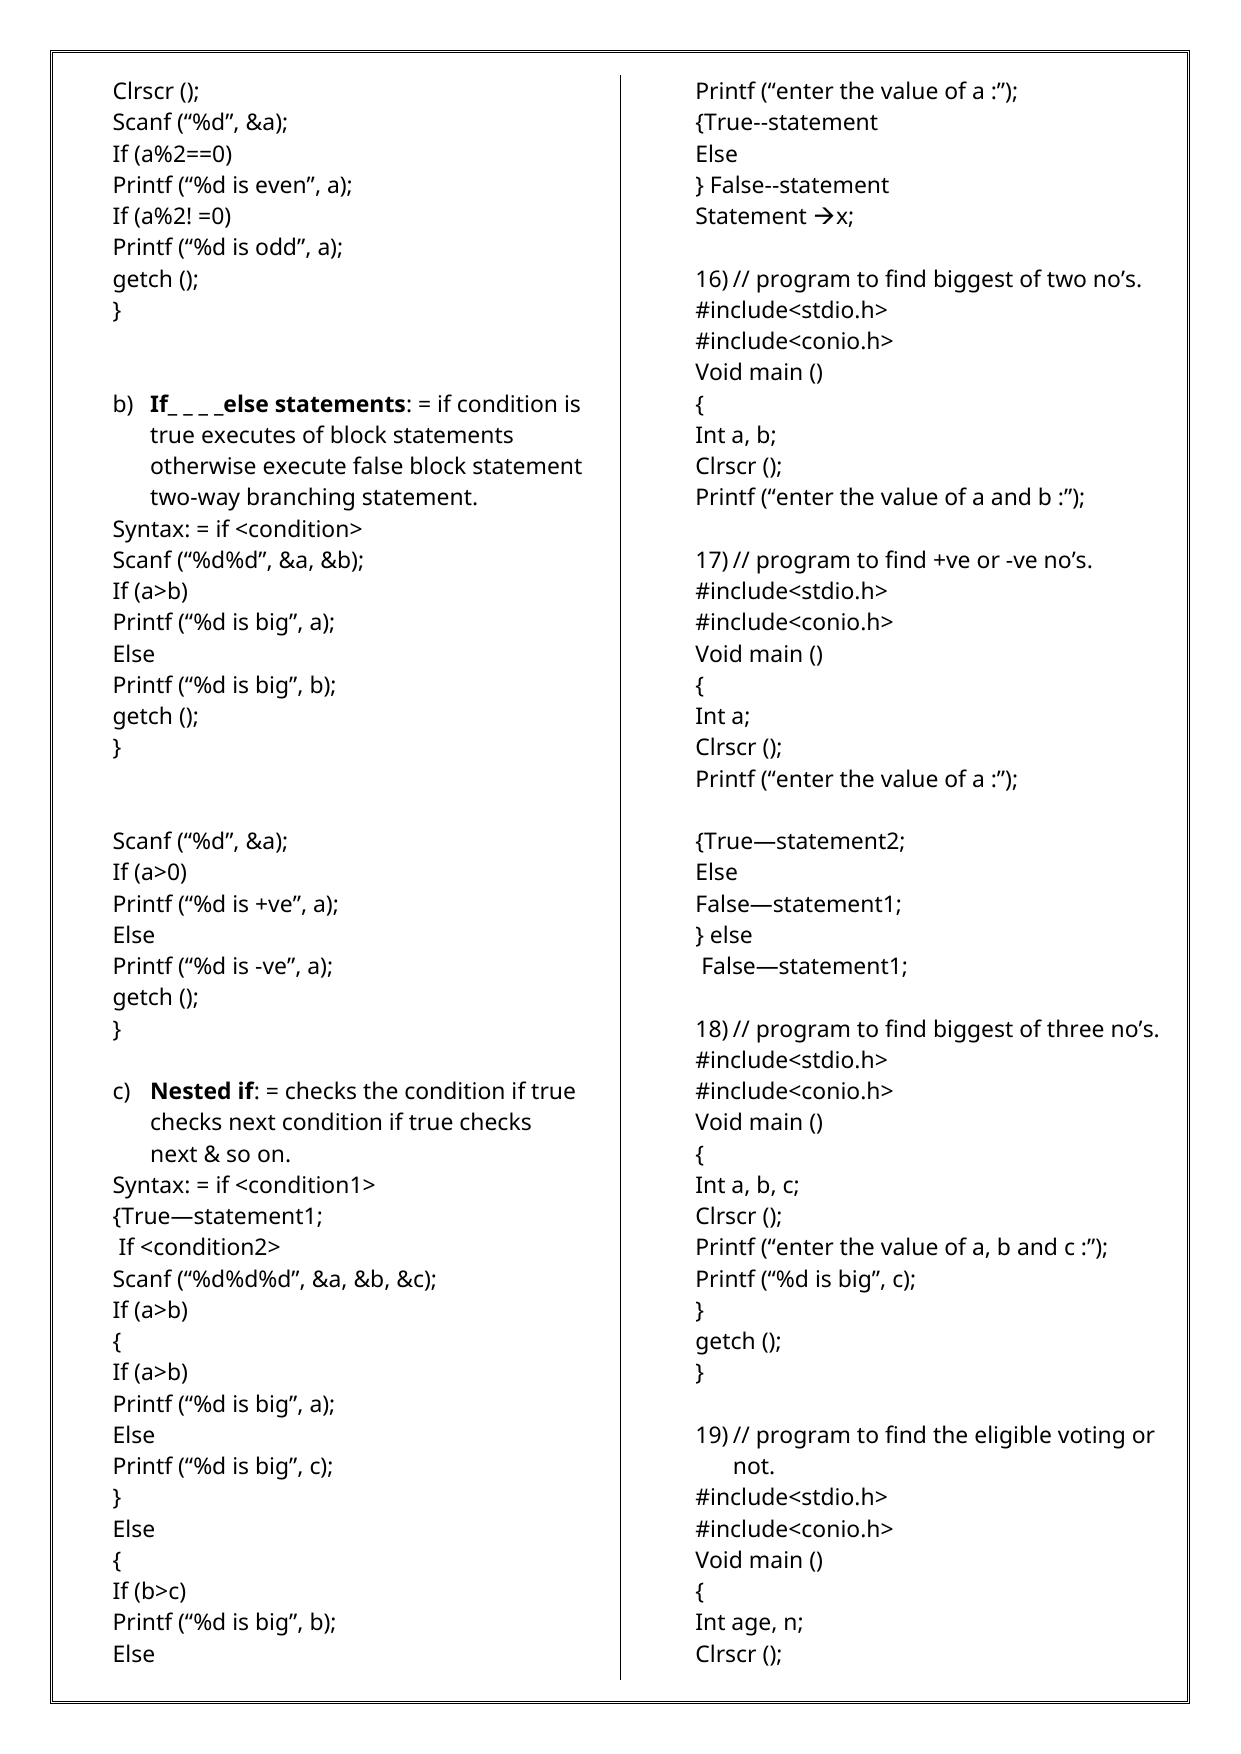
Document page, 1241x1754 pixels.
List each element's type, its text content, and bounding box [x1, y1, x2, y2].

text {True—statement1; [112, 1200, 583, 1231]
text } [695, 1356, 1165, 1387]
text Printf (“%d is big”, a); [112, 1387, 583, 1419]
text If (a>b) [112, 575, 583, 606]
text #include<conio.h> [695, 1075, 1165, 1106]
text Else [695, 137, 1165, 169]
text } [112, 731, 583, 762]
text { [112, 1544, 583, 1575]
text #include<stdio.h> [695, 1481, 1165, 1512]
text { [695, 387, 1165, 419]
text If <condition2> [112, 1231, 583, 1262]
text getch (); [112, 262, 583, 294]
text } [695, 1294, 1165, 1325]
text Void main () [695, 1544, 1165, 1575]
text Syntax: = if <condition> [112, 512, 583, 544]
text Int age, n; [695, 1606, 1165, 1637]
text getch (); [112, 981, 583, 1012]
text #include<stdio.h> [695, 294, 1165, 325]
text Void main () [695, 1106, 1165, 1137]
text Printf (“%d is big”, c); [112, 1450, 583, 1481]
text Clrscr (); [695, 731, 1165, 762]
text Scanf (“%d%d%d”, &a, &b, &c); [112, 1262, 583, 1294]
text Else [112, 919, 583, 950]
text #include<conio.h> [695, 1512, 1165, 1544]
text Printf (“enter the value of a :”); [695, 762, 1165, 794]
text False—statement1; [695, 887, 1165, 919]
text Else [112, 1512, 583, 1544]
text getch (); [112, 700, 583, 731]
text Clrscr (); [112, 75, 583, 106]
text } [112, 1012, 583, 1044]
text Else [695, 856, 1165, 887]
text #include<conio.h> [695, 325, 1165, 356]
text getch (); [695, 1325, 1165, 1356]
text Printf (“%d is even”, a); [112, 169, 583, 200]
text { [695, 1137, 1165, 1169]
text Scanf (“%d%d”, &a, &b); [112, 544, 583, 575]
text Else [112, 637, 583, 669]
text #include<stdio.h> [695, 1044, 1165, 1075]
text Scanf (“%d”, &a); [112, 106, 583, 137]
text Printf (“%d is big”, b); [112, 1606, 583, 1637]
list If_ _ _ _else statements: = if condition is true executes of block statements otherwise execute false block statement two-way branching statement. [112, 387, 583, 512]
text } False--statement [695, 169, 1165, 200]
text Clrscr (); [695, 1637, 1165, 1669]
text Else [112, 1419, 583, 1450]
text Syntax: = if <condition1> [112, 1169, 583, 1200]
text { [695, 669, 1165, 700]
text { [112, 1325, 583, 1356]
text #include<stdio.h> [695, 575, 1165, 606]
text Scanf (“%d”, &a); [112, 825, 583, 856]
text } else [695, 919, 1165, 950]
text If (a>b) [112, 1294, 583, 1325]
text { [695, 1575, 1165, 1606]
text Printf (“%d is big”, a); [112, 606, 583, 637]
text Printf (“%d is big”, c); [695, 1262, 1165, 1294]
text If (b>c) [112, 1575, 583, 1606]
list Nested if: = checks the condition if true checks next condition if true checks next & so on. [112, 1075, 583, 1169]
list // program to find biggest of three no’s. [695, 1012, 1165, 1044]
text {True--statement [695, 106, 1165, 137]
text If (a>b) [112, 1356, 583, 1387]
list // program to find the eligible voting or not. [695, 1419, 1165, 1481]
text {True—statement2; [695, 825, 1165, 856]
list // program to find +ve or -ve no’s. [695, 544, 1165, 575]
text Int a; [695, 700, 1165, 731]
text Clrscr (); [695, 450, 1165, 481]
text False—statement1; [695, 950, 1165, 981]
text Int a, b, c; [695, 1169, 1165, 1200]
text If (a>0) [112, 856, 583, 887]
text Clrscr (); [695, 1200, 1165, 1231]
text Void main () [695, 356, 1165, 387]
text Int a, b; [695, 419, 1165, 450]
text Printf (“%d is odd”, a); [112, 231, 583, 262]
text Printf (“enter the value of a :”); [695, 75, 1165, 106]
text If (a%2==0) [112, 137, 583, 169]
text Else [112, 1637, 583, 1669]
text If (a%2! =0) [112, 200, 583, 231]
text } [112, 1481, 583, 1512]
text Void main () [695, 637, 1165, 669]
text Printf (“enter the value of a, b and c :”); [695, 1231, 1165, 1262]
text Printf (“enter the value of a and b :”); [695, 481, 1165, 512]
text } [112, 294, 583, 325]
list // program to find biggest of two no’s. [695, 262, 1165, 294]
text Printf (“%d is big”, b); [112, 669, 583, 700]
text Printf (“%d is +ve”, a); [112, 887, 583, 919]
text Printf (“%d is -ve”, a); [112, 950, 583, 981]
text #include<conio.h> [695, 606, 1165, 637]
text Statement x; [695, 200, 1165, 231]
